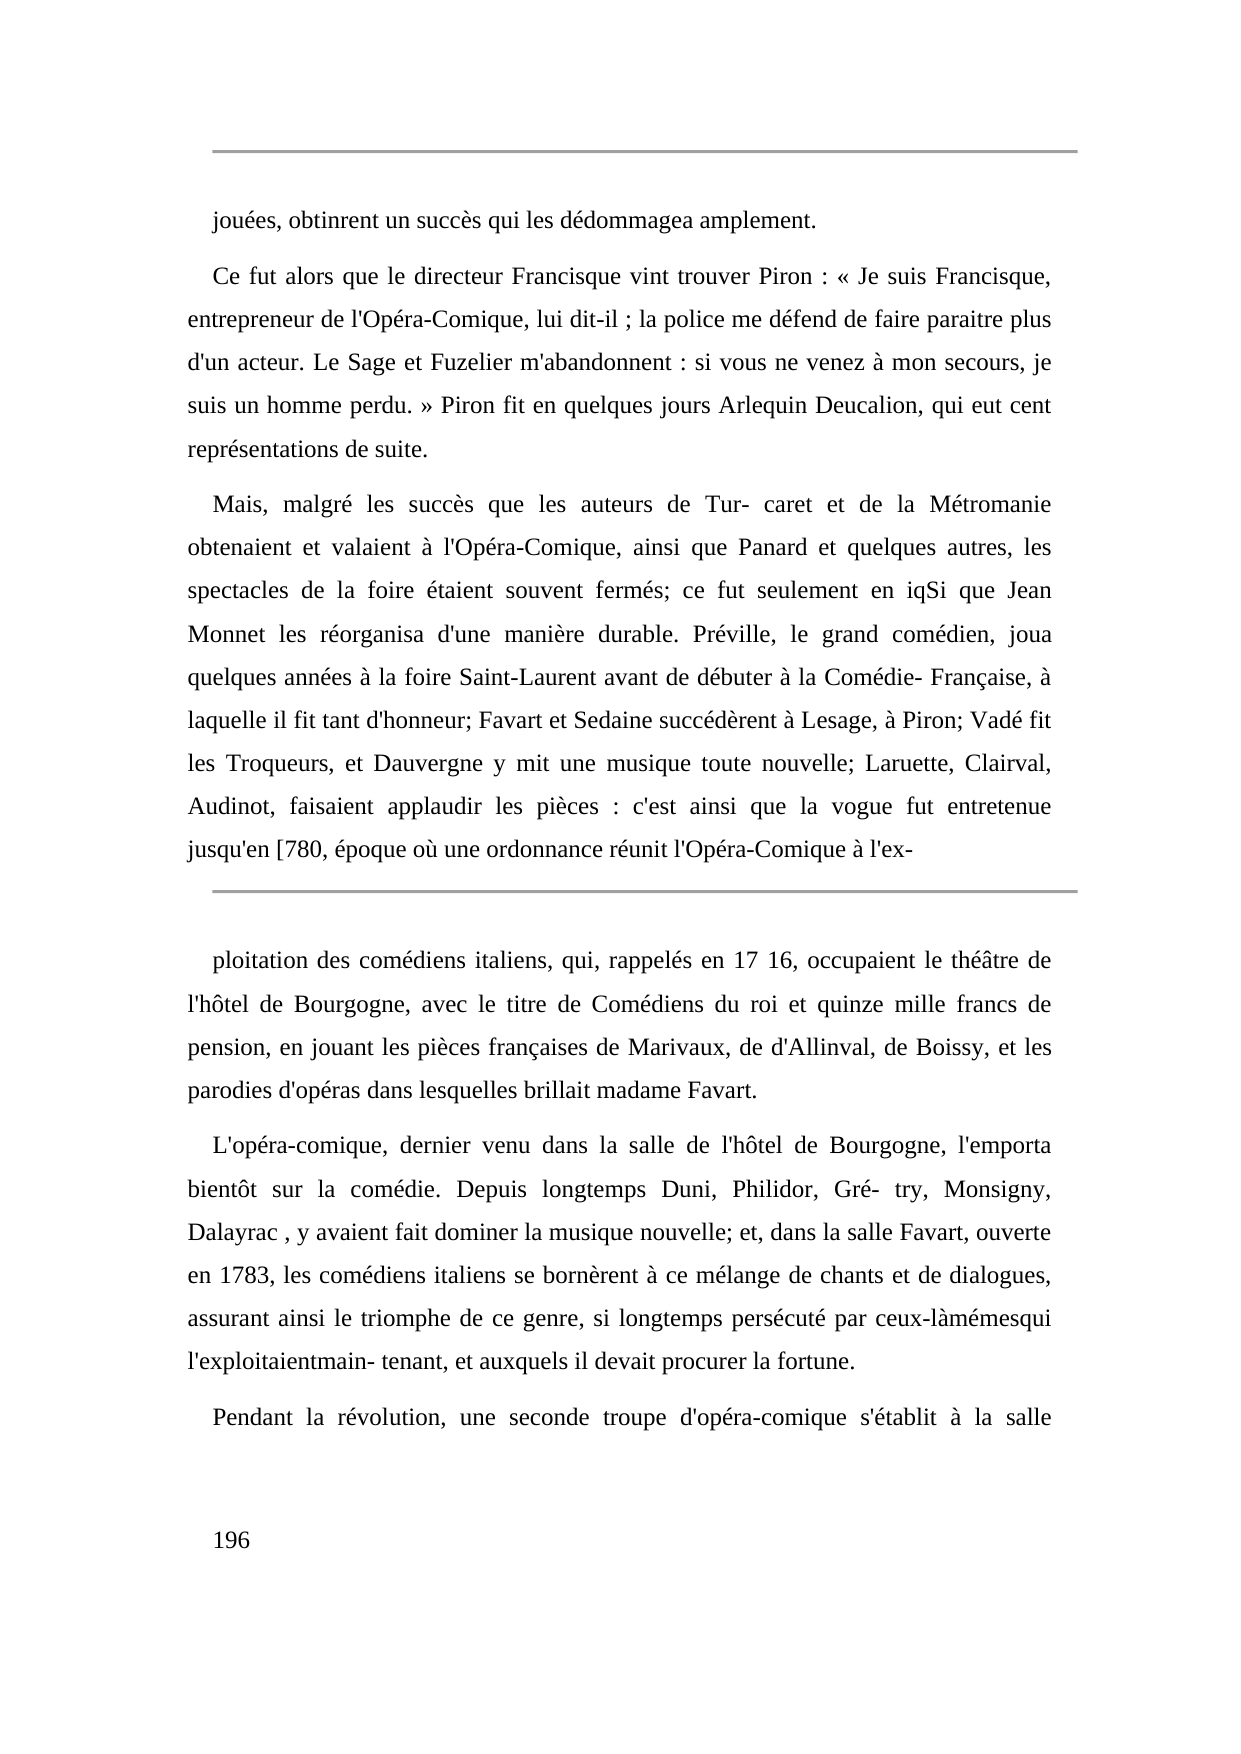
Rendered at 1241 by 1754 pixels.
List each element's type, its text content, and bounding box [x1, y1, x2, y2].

text jouées, obtinrent un succès qui les dédommagea amplement. [187, 206, 1053, 234]
text L'opéra-comique, dernier venu dans la salle de l'hôtel de Bourgogne, l'emporta bientôt sur la comédie. Depuis longtemps Duni, Philidor, Gré- try, Monsigny, Dalayrac , y avaient fait dominer la musique nouvelle; et, dans la salle Favart, ouverte en 1783, les comédiens italiens se bornèrent à ce mélange de chants et de dialogues, assurant ainsi le triomphe de ce genre, si longtemps persécuté par ceux-làmémesqui l'exploitaientmain- tenant, et auxquels il devait procurer la fortune. [187, 1131, 1053, 1375]
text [187, 1402, 1053, 1431]
text ploitation des comédiens italiens, qui, rappelés en 17 16, occupaient le théâtre de l'hôtel de Bourgogne, avec le titre de Comédiens du roi et quinze mille francs de pension, en jouant les pièces françaises de Marivaux, de d'Allinval, de Boissy, et les parodies d'opéras dans lesquelles brillait madame Favart. [187, 946, 1053, 1104]
text Mais, malgré les succès que les auteurs de Tur- caret et de la Métromanie obtenaient et valaient à l'Opéra-Comique, ainsi que Panard et quelques autres, les spectacles de la foire étaient souvent fermés; ce fut seulement en iqSi que Jean Monnet les réorganisa d'une manière durable. Préville, le grand comédien, joua quelques années à la foire Saint-Laurent avant de débuter à la Comédie- Française, à laquelle il fit tant d'honneur; Favart et Sedaine succédèrent à Lesage, à Piron; Vadé fit les Troqueurs, et Dauvergne y mit une musique toute nouvelle; Laruette, Clairval, Audinot, faisaient applaudir les pièces : c'est ainsi que la vogue fut entretenue jusqu'en [780, époque où une ordonnance réunit l'Opéra-Comique à l'ex- [187, 489, 1053, 863]
text Ce fut alors que le directeur Francisque vint trouver Piron : « Je suis Francisque, entrepreneur de l'Opéra-Comique, lui dit-il ; la police me défend de faire paraitre plus d'un acteur. Le Sage et Fuzelier m'abandonnent : si vous ne venez à mon secours, je suis un homme perdu. » Piron fit en quelques jours Arlequin Deucalion, qui eut cent représentations de suite. [187, 261, 1053, 462]
